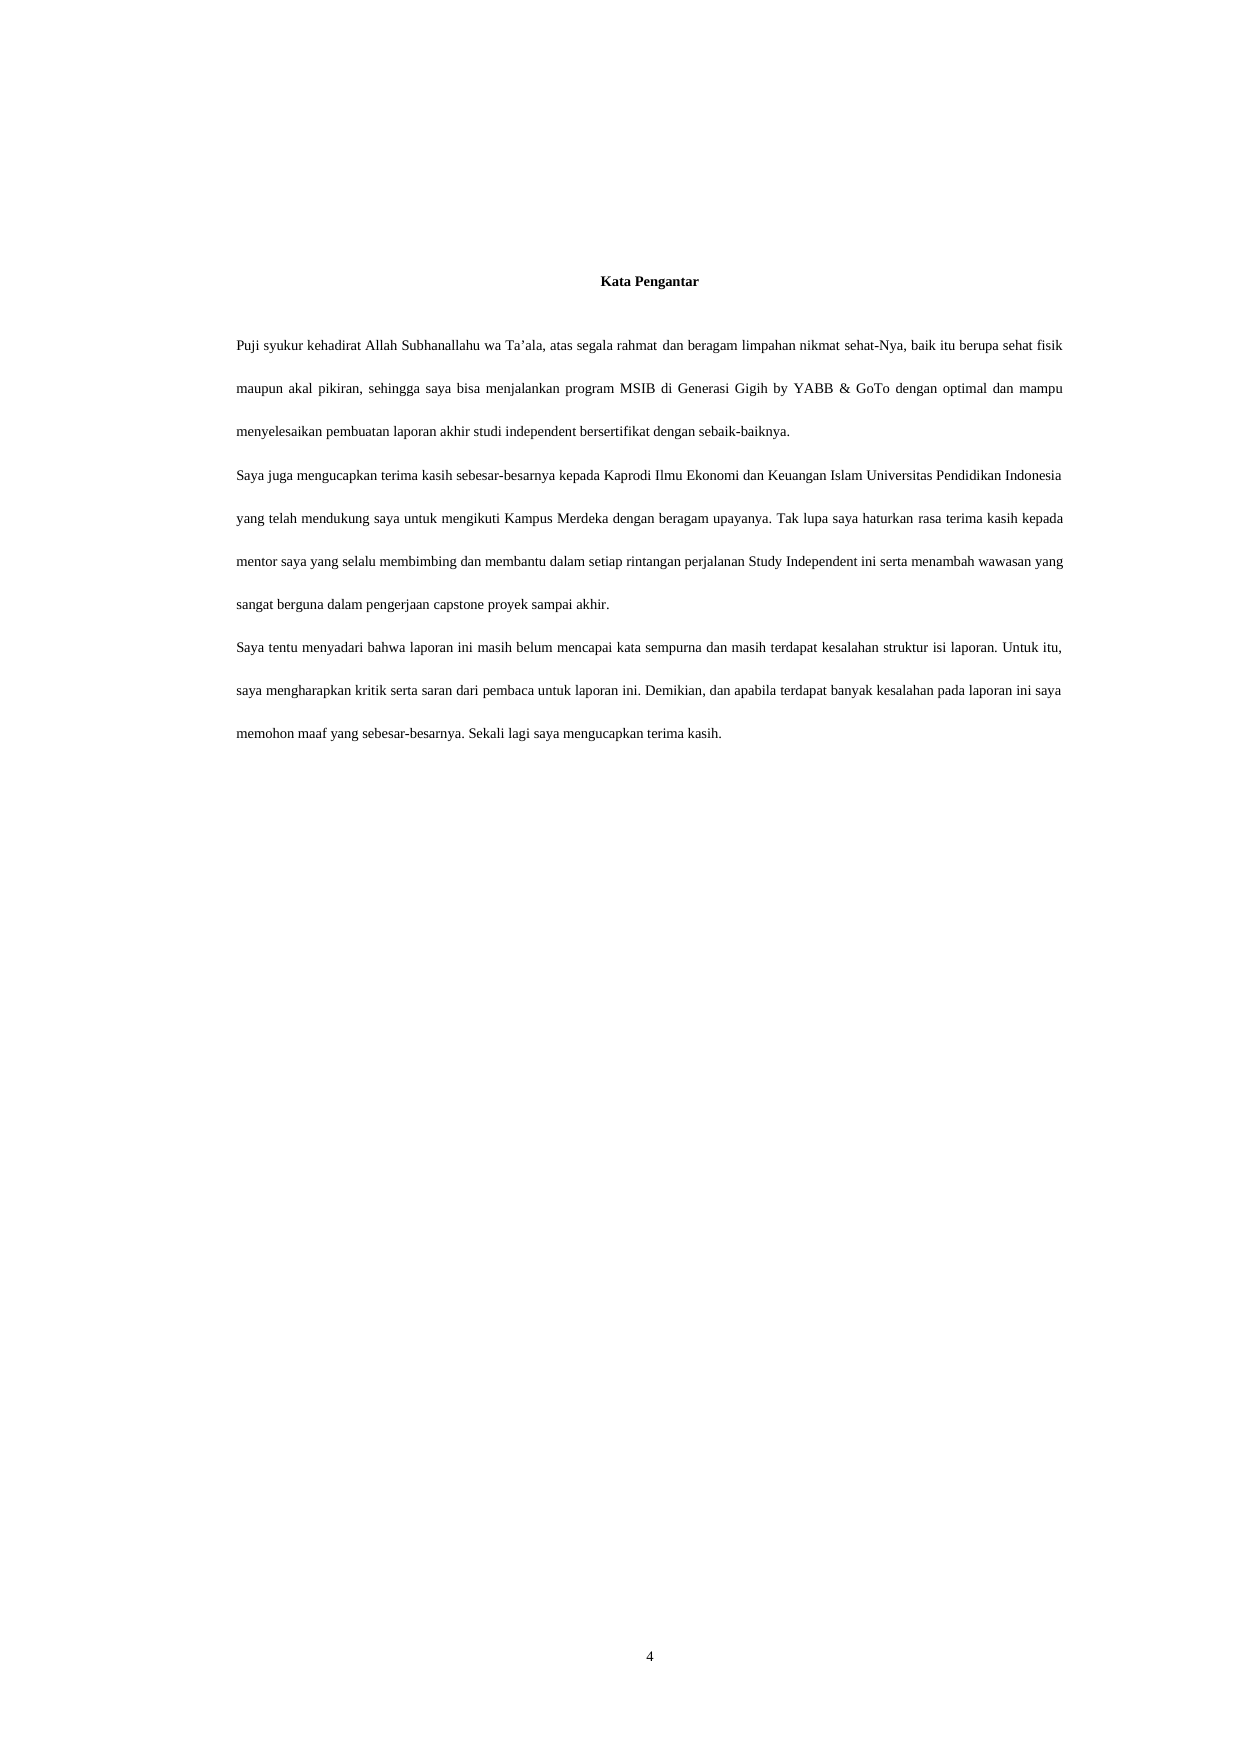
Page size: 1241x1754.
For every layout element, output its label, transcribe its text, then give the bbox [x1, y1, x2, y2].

text Saya tentu menyadari bahwa laporan ini masih belum mencapai kata sempurna dan masih terdapat kesalahan struktur isi laporan. Untuk itu, saya mengharapkan kritik serta saran dari pembaca untuk laporan ini. Demikian, dan apabila terdapat banyak kesalahan pada laporan ini saya memohon maaf yang sebesar-besarnya. Sekali lagi saya mengucapkan terima kasih. [236, 627, 1063, 742]
text Saya juga mengucapkan terima kasih sebesar-besarnya kepada Kaprodi Ilmu Ekonomi dan Keuangan Islam Universitas Pendidikan Indonesia yang telah mendukung saya untuk mengikuti Kampus Merdeka dengan beragam upayanya. Tak lupa saya haturkan rasa terima kasih kepada mentor saya yang selalu membimbing dan membantu dalam setiap rintangan perjalanan Study Independent ini serta menambah wawasan yang sangat berguna dalam pengerjaan capstone proyek sampai akhir. [236, 454, 1063, 612]
text Puji syukur kehadirat Allah Subhanallahu wa Ta’ala, atas segala rahmat dan beragam limpahan nikmat sehat-Nya, baik itu berupa sehat fisik maupun akal pikiran, sehingga saya bisa menjalankan program MSIB di Generasi Gigih by YABB & GoTo dengan optimal dan mampu menyelesaikan pembuatan laporan akhir studi independent bersertifikat dengan sebaik-baiknya. [236, 325, 1063, 440]
title Kata Pengantar [236, 261, 1063, 290]
